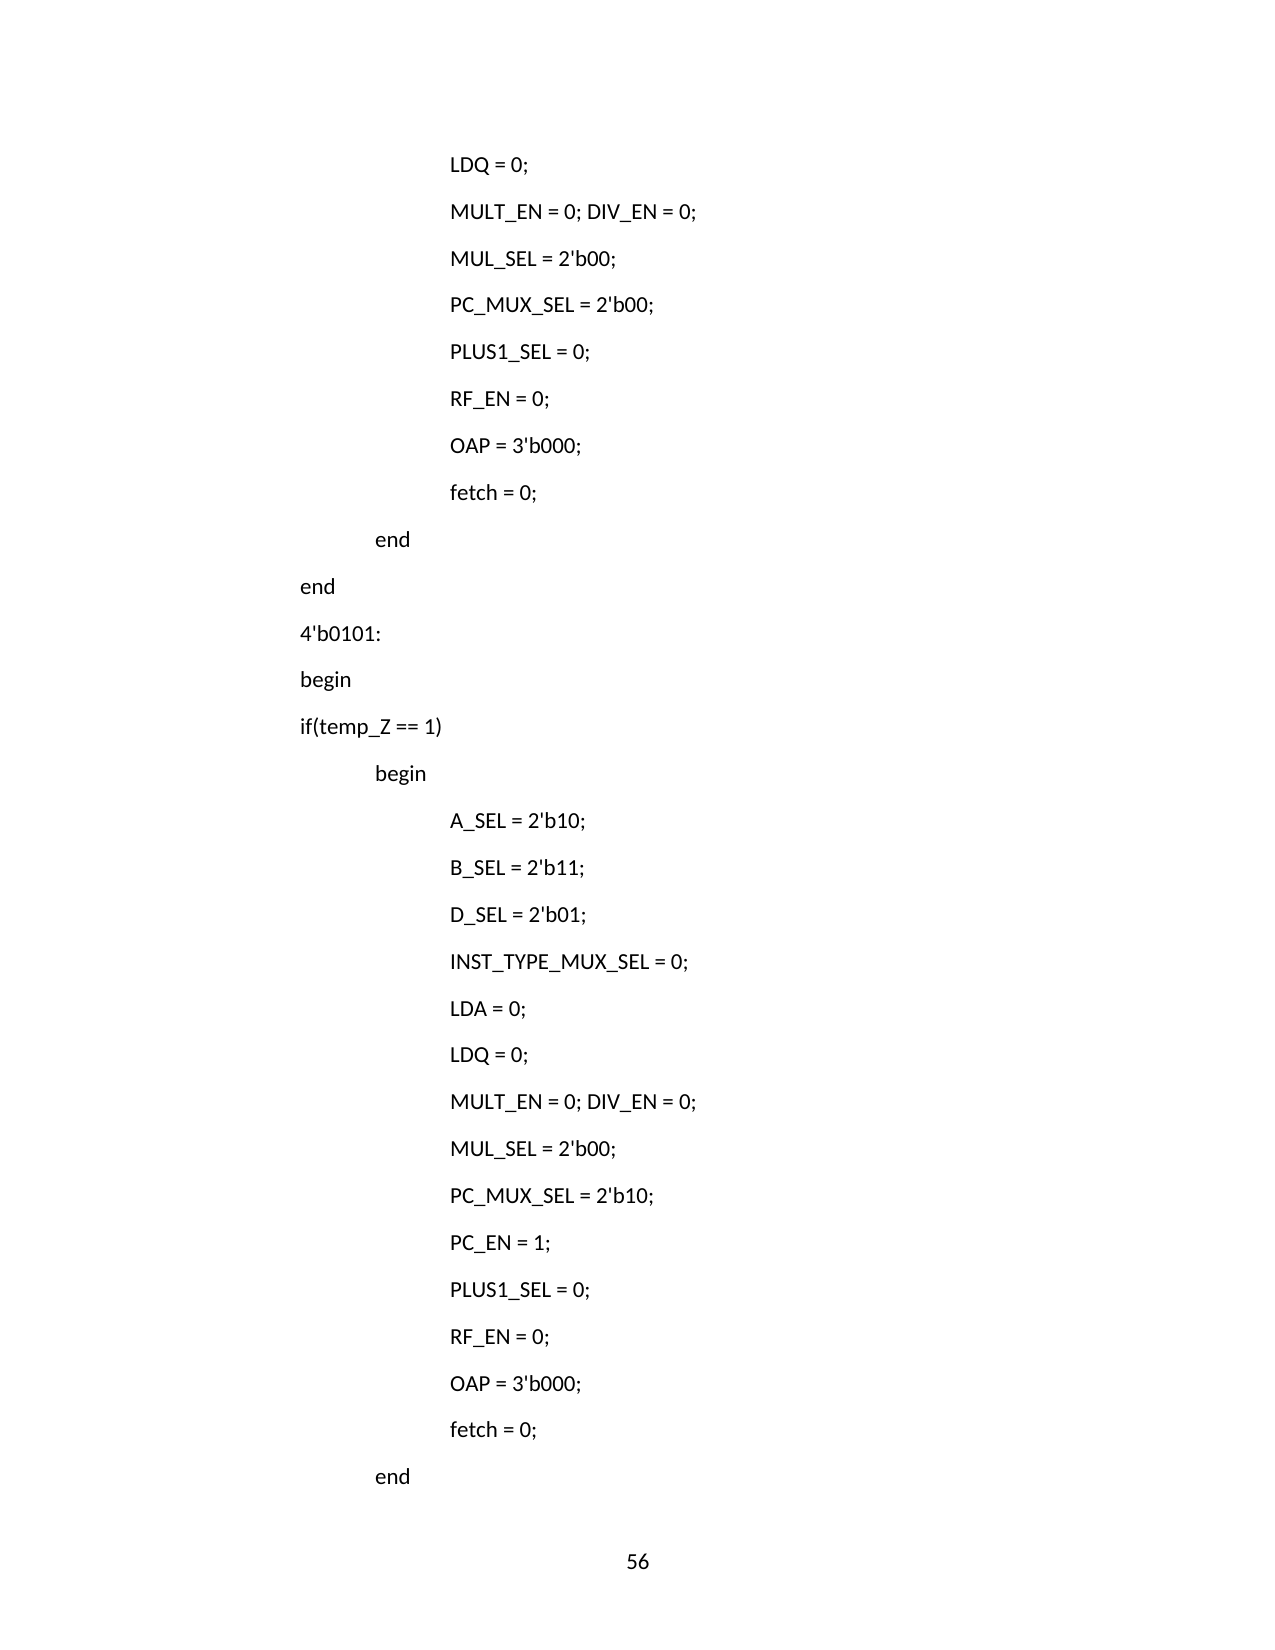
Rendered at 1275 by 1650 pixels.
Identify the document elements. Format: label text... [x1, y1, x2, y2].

text LDA = 0; [150, 994, 1125, 1022]
text MULT_EN = 0; DIV_EN = 0; [150, 1087, 1125, 1116]
text LDQ = 0; [150, 150, 1125, 178]
text PC_EN = 1; [150, 1228, 1125, 1256]
text 4'b0101: [150, 619, 1125, 647]
text PC_MUX_SEL = 2'b10; [150, 1181, 1125, 1209]
text end [150, 525, 1125, 553]
text OAP = 3'b000; [150, 1369, 1125, 1397]
text LDQ = 0; [150, 1041, 1125, 1069]
text PLUS1_SEL = 0; [150, 337, 1125, 366]
text if(temp_Z == 1) [150, 712, 1125, 741]
text PLUS1_SEL = 0; [150, 1275, 1125, 1303]
text OAP = 3'b000; [150, 431, 1125, 459]
text begin [150, 666, 1125, 694]
text A_SEL = 2'b10; [150, 806, 1125, 834]
text PC_MUX_SEL = 2'b00; [150, 291, 1125, 319]
text fetch = 0; [150, 1416, 1125, 1444]
text begin [150, 759, 1125, 787]
text MUL_SEL = 2'b00; [150, 1134, 1125, 1162]
text RF_EN = 0; [150, 1322, 1125, 1350]
text end [150, 572, 1125, 600]
text fetch = 0; [150, 478, 1125, 506]
text end [150, 1462, 1125, 1491]
text MULT_EN = 0; DIV_EN = 0; [150, 197, 1125, 225]
text MUL_SEL = 2'b00; [150, 244, 1125, 272]
text D_SEL = 2'b01; [150, 900, 1125, 928]
text INST_TYPE_MUX_SEL = 0; [150, 947, 1125, 975]
text B_SEL = 2'b11; [150, 853, 1125, 881]
text RF_EN = 0; [150, 384, 1125, 412]
